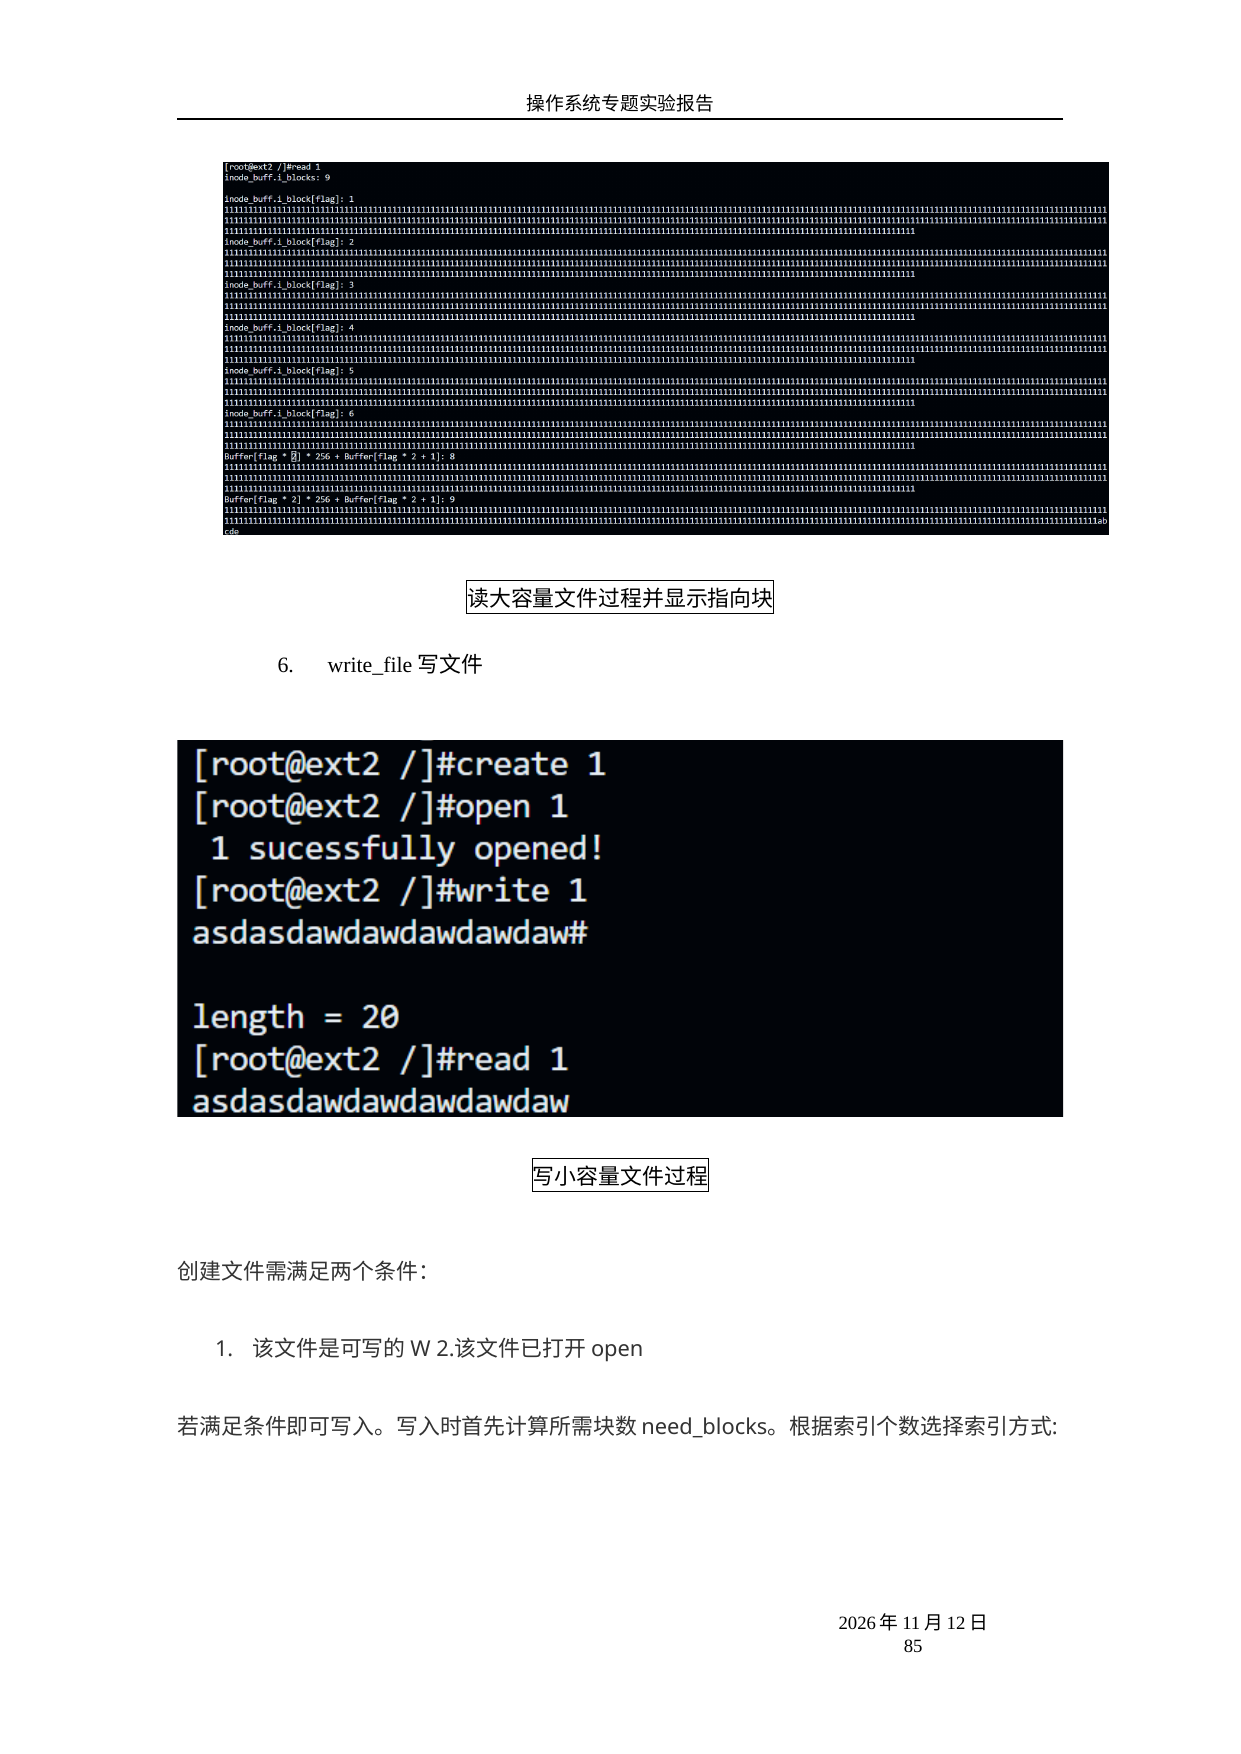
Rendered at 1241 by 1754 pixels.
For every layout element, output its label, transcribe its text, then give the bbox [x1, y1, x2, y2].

text 创建文件需满足两个条件： [177, 1253, 1063, 1286]
text 写小容量文件过程 [177, 1142, 1063, 1207]
text 若满足条件即可写入。写入时首先计算所需块数need_blocks。根据索引个数选择索引方式: [177, 1408, 1063, 1441]
picture [177, 740, 1064, 1117]
list write_file 写文件 [277, 646, 1063, 679]
text 读大容量文件过程并显示指向块 [177, 564, 1063, 629]
list 该文件是可写的 W 2.该文件已打开 open [215, 1331, 1063, 1363]
picture [223, 162, 1109, 535]
